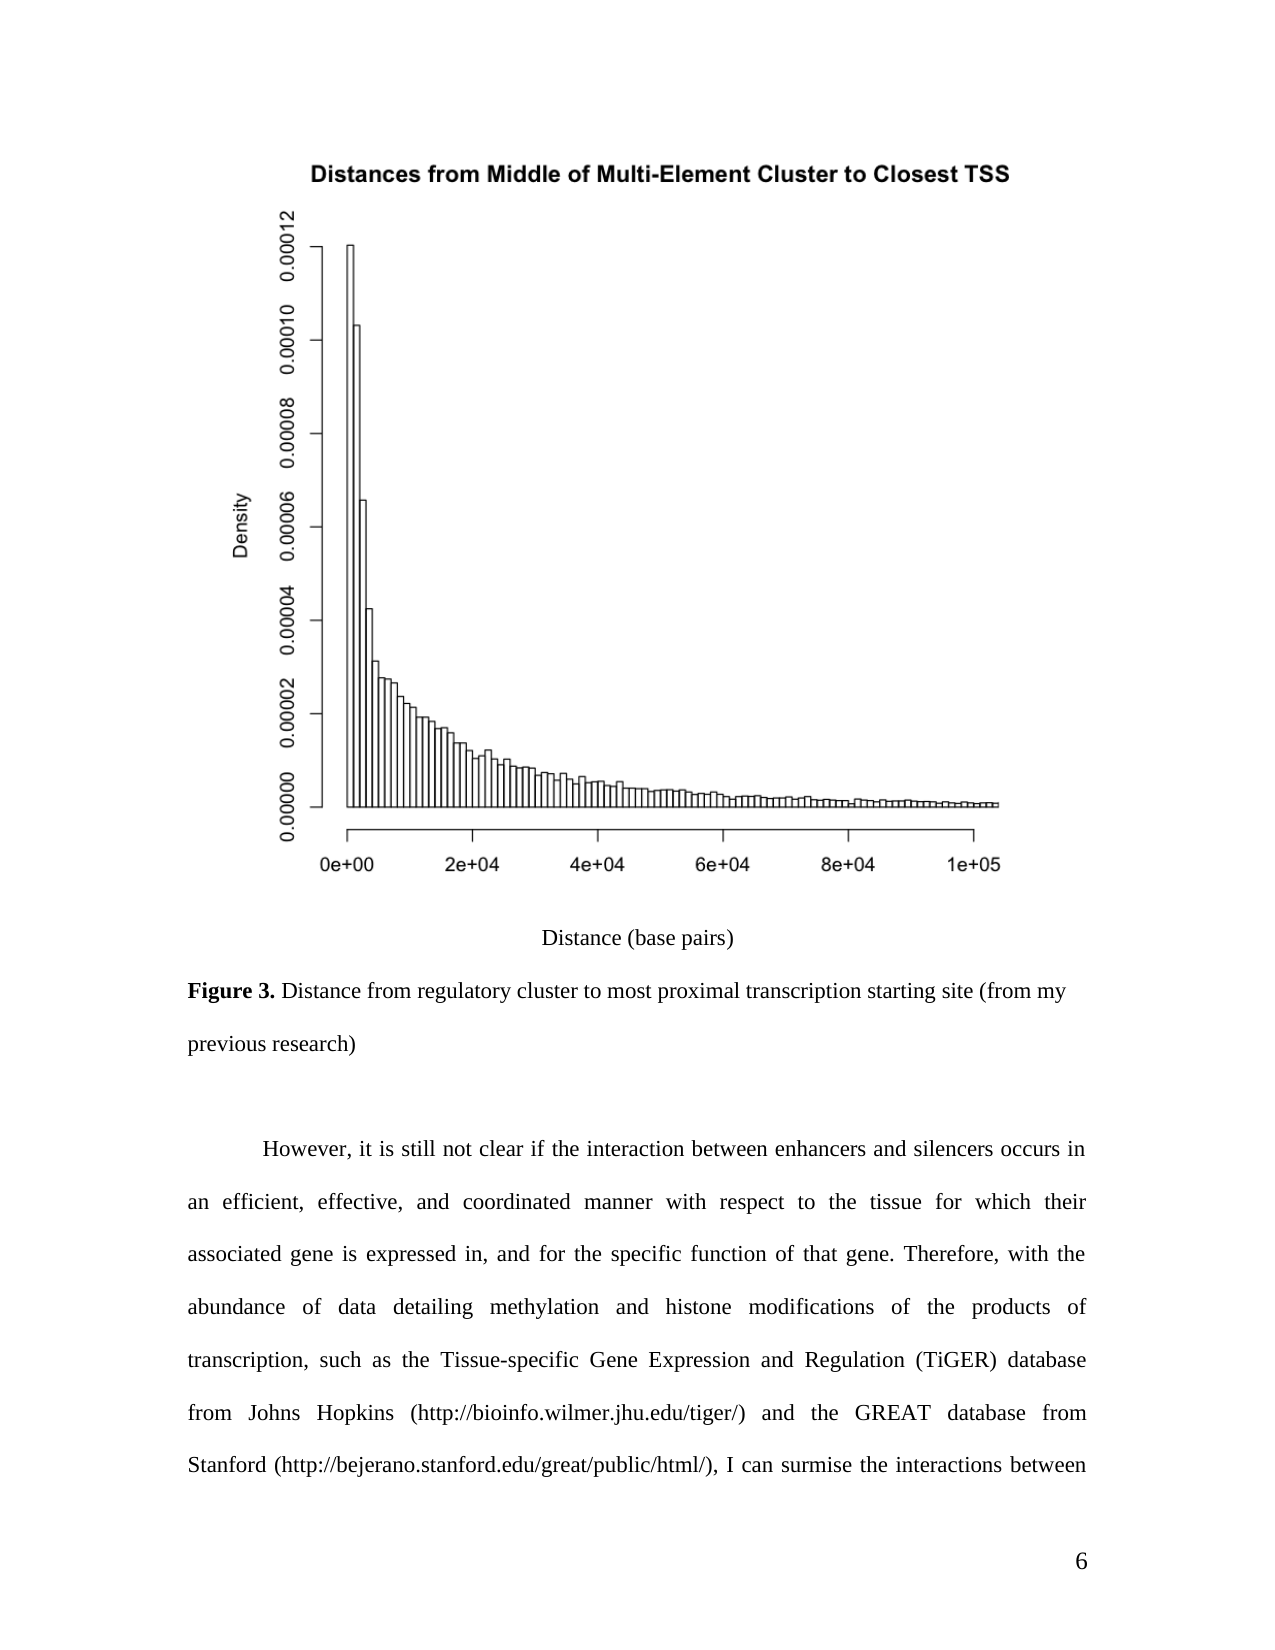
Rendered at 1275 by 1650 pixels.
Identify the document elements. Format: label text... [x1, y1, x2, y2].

text Figure 3. Distance from regulatory cluster to most proximal transcription starting site (from my previous research) [187, 977, 1087, 1056]
picture [231, 150, 1044, 898]
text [187, 1135, 1087, 1478]
text Distance (base pairs) [187, 924, 1087, 951]
